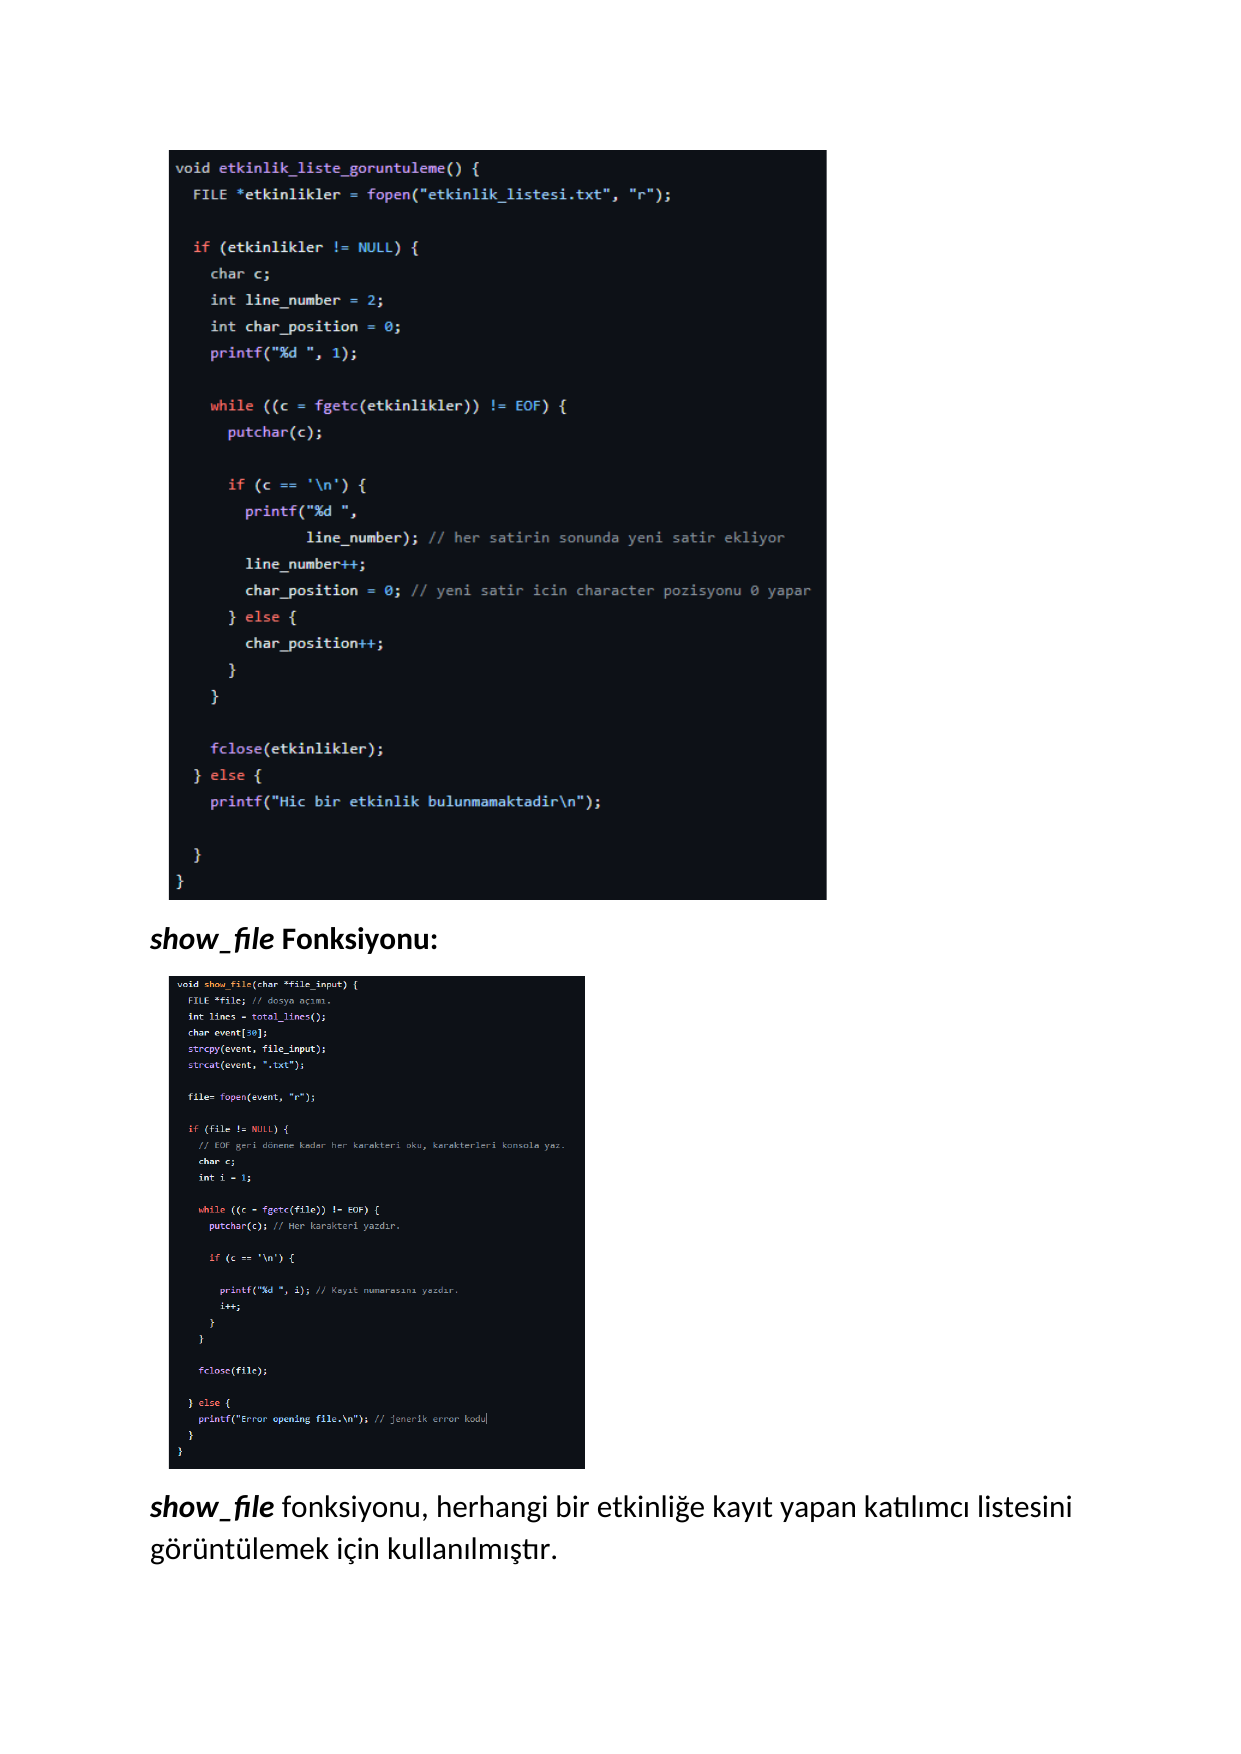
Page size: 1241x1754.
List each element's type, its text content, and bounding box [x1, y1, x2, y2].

text show_file Fonksiyonu: [150, 919, 1090, 957]
text show_file fonksiyonu, herhangi bir etkinliğe kayıt yapan katılımcı listesini görüntülemek için kullanılmıştır. [150, 1488, 1090, 1567]
